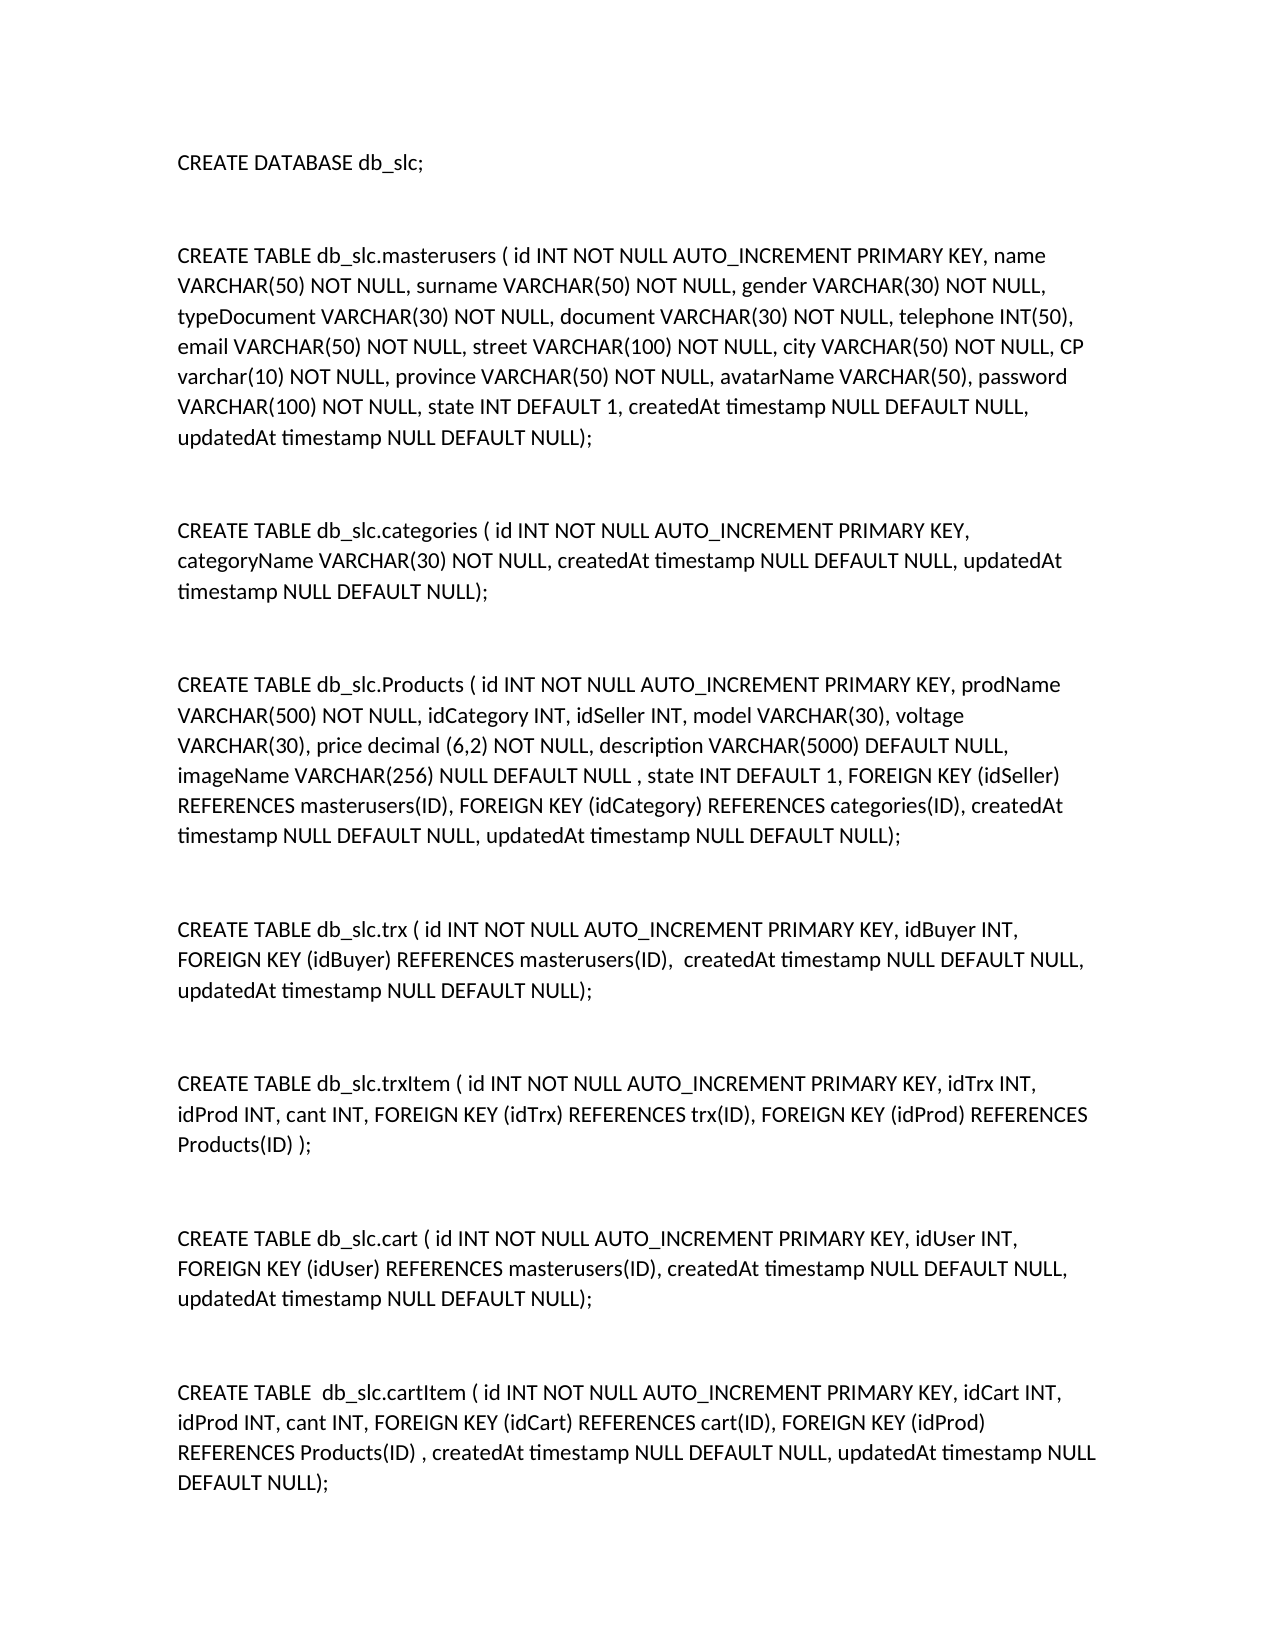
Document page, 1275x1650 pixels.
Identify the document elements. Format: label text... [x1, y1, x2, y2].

text CREATE TABLE db_slc.categories ( id INT NOT NULL AUTO_INCREMENT PRIMARY KEY, categoryName VARCHAR(30) NOT NULL, createdAt timestamp NULL DEFAULT NULL, updatedAt timestamp NULL DEFAULT NULL); [177, 516, 1098, 605]
text CREATE TABLE db_slc.masterusers ( id INT NOT NULL AUTO_INCREMENT PRIMARY KEY, name VARCHAR(50) NOT NULL, surname VARCHAR(50) NOT NULL, gender VARCHAR(30) NOT NULL, typeDocument VARCHAR(30) NOT NULL, document VARCHAR(30) NOT NULL, telephone INT(50), email VARCHAR(50) NOT NULL, street VARCHAR(100) NOT NULL, city VARCHAR(50) NOT NULL, CP varchar(10) NOT NULL, province VARCHAR(50) NOT NULL, avatarName VARCHAR(50), password VARCHAR(100) NOT NULL, state INT DEFAULT 1, createdAt timestamp NULL DEFAULT NULL, updatedAt timestamp NULL DEFAULT NULL); [177, 241, 1098, 451]
text CREATE DATABASE db_slc; [177, 148, 1098, 176]
text CREATE TABLE db_slc.trx ( id INT NOT NULL AUTO_INCREMENT PRIMARY KEY, idBuyer INT, FOREIGN KEY (idBuyer) REFERENCES masterusers(ID), createdAt timestamp NULL DEFAULT NULL, updatedAt timestamp NULL DEFAULT NULL); [177, 915, 1098, 1004]
text CREATE TABLE db_slc.trxItem ( id INT NOT NULL AUTO_INCREMENT PRIMARY KEY, idTrx INT, idProd INT, cant INT, FOREIGN KEY (idTrx) REFERENCES trx(ID), FOREIGN KEY (idProd) REFERENCES Products(ID) ); [177, 1069, 1098, 1158]
text CREATE TABLE db_slc.cartItem ( id INT NOT NULL AUTO_INCREMENT PRIMARY KEY, idCart INT, idProd INT, cant INT, FOREIGN KEY (idCart) REFERENCES cart(ID), FOREIGN KEY (idProd) REFERENCES Products(ID) , createdAt timestamp NULL DEFAULT NULL, updatedAt timestamp NULL DEFAULT NULL); [177, 1378, 1098, 1496]
text CREATE TABLE db_slc.cart ( id INT NOT NULL AUTO_INCREMENT PRIMARY KEY, idUser INT, FOREIGN KEY (idUser) REFERENCES masterusers(ID), createdAt timestamp NULL DEFAULT NULL, updatedAt timestamp NULL DEFAULT NULL); [177, 1224, 1098, 1312]
text CREATE TABLE db_slc.Products ( id INT NOT NULL AUTO_INCREMENT PRIMARY KEY, prodName VARCHAR(500) NOT NULL, idCategory INT, idSeller INT, model VARCHAR(30), voltage VARCHAR(30), price decimal (6,2) NOT NULL, description VARCHAR(5000) DEFAULT NULL, imageName VARCHAR(256) NULL DEFAULT NULL , state INT DEFAULT 1, FOREIGN KEY (idSeller) REFERENCES masterusers(ID), FOREIGN KEY (idCategory) REFERENCES categories(ID), createdAt timestamp NULL DEFAULT NULL, updatedAt timestamp NULL DEFAULT NULL); [177, 671, 1098, 849]
